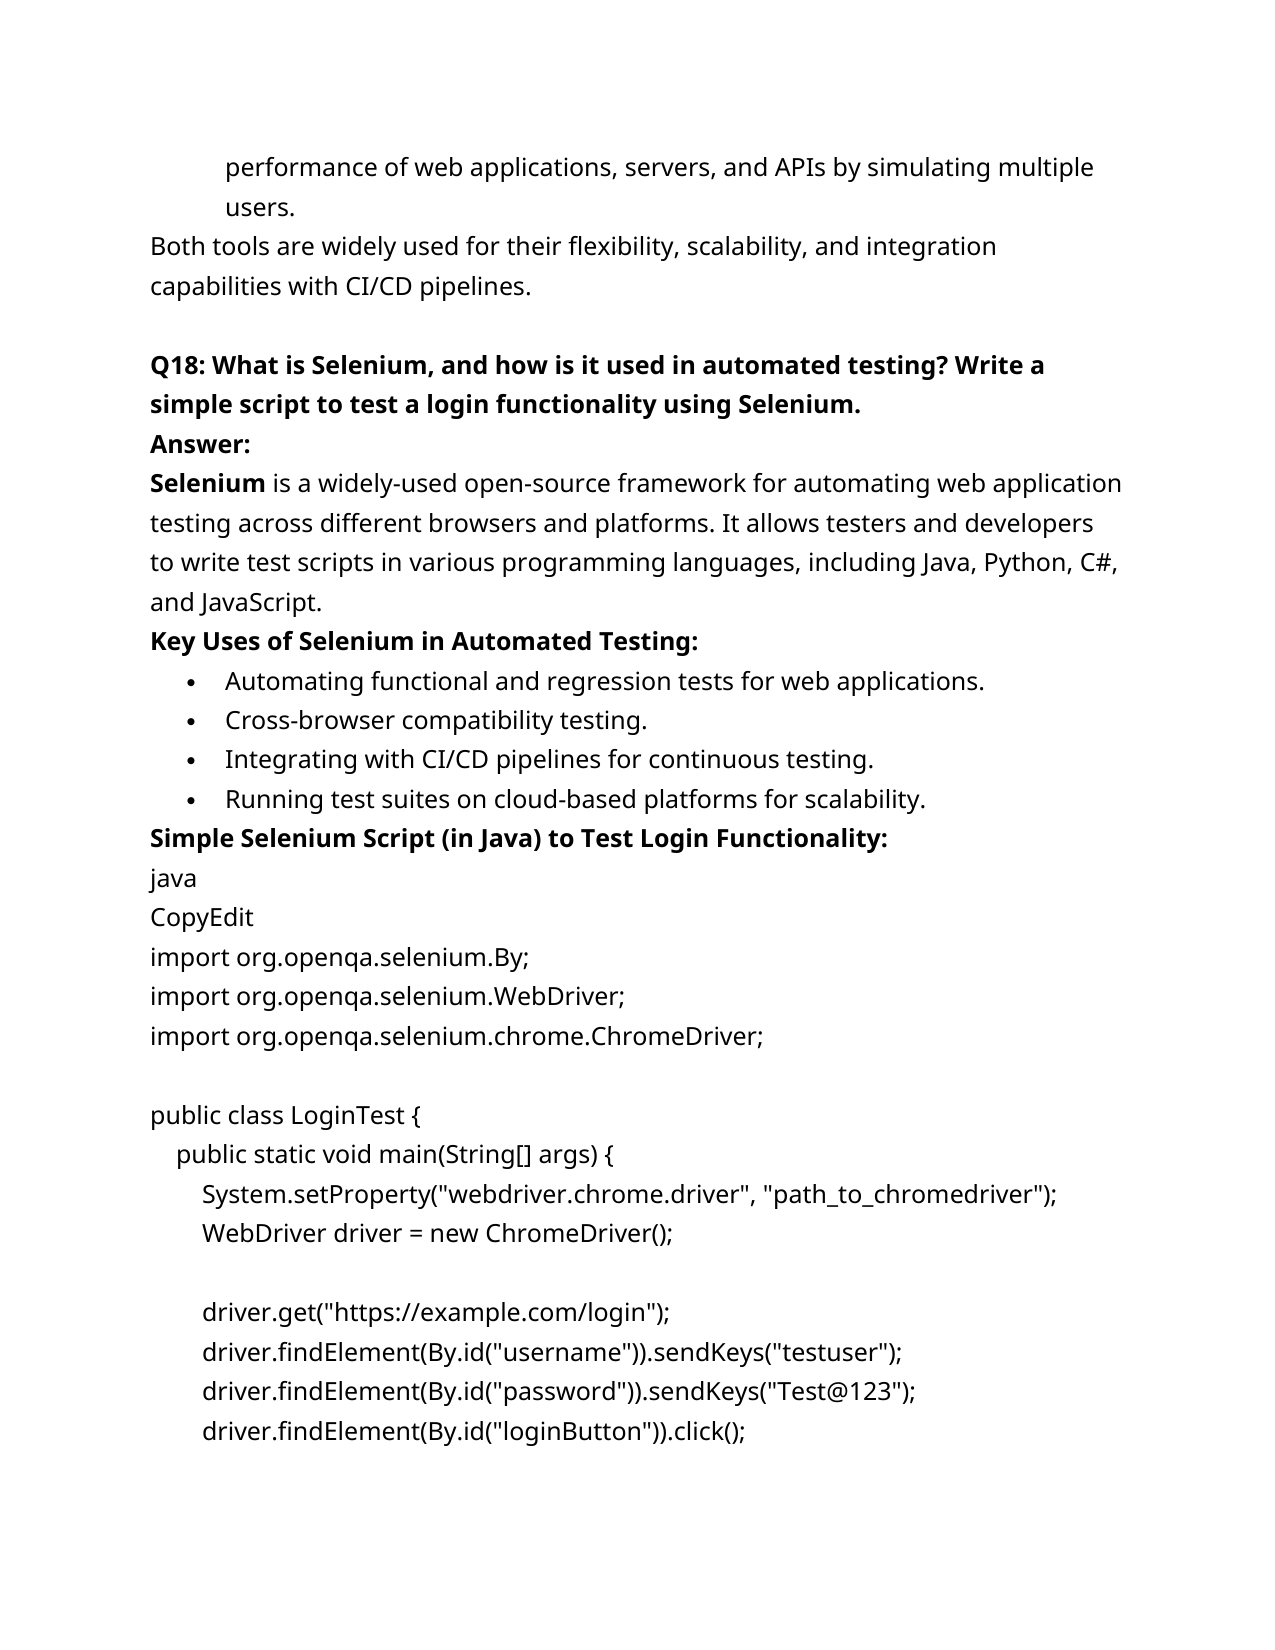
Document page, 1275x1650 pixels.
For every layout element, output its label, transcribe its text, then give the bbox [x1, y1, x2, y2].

text Both tools are widely used for their flexibility, scalability, and integration capabilities with CI/CD pipelines. [150, 229, 1125, 302]
text driver.get("https://example.com/login"); [150, 1295, 1125, 1329]
text driver.findElement(By.id("loginButton")).click(); [150, 1413, 1125, 1447]
text public class LoginTest { [150, 1097, 1125, 1132]
text java [150, 861, 1125, 895]
list Cross-browser compatibility testing. [187, 703, 1125, 737]
text public static void main(String[] args) { [150, 1137, 1125, 1171]
text import org.openqa.selenium.WebDriver; [150, 979, 1125, 1013]
list Integrating with CI/CD pipelines for continuous testing. [187, 742, 1125, 776]
text Answer: [150, 426, 1125, 460]
text Key Uses of Selenium in Automated Testing: [150, 624, 1125, 658]
text Selenium is a widely-used open-source framework for automating web application testing across different browsers and platforms. It allows testers and developers to write test scripts in various programming languages, including Java, Python, C#, and JavaScript. [150, 466, 1125, 618]
text Q18: What is Selenium, and how is it used in automated testing? Write a simple script to test a login functionality using Selenium. [150, 347, 1125, 421]
list Running test suites on cloud-based platforms for scalability. [187, 782, 1125, 816]
text Simple Selenium Script (in Java) to Test Login Functionality: [150, 821, 1125, 855]
list Automating functional and regression tests for web applications. [187, 663, 1125, 697]
text CopyEdit [150, 900, 1125, 934]
text driver.findElement(By.id("password")).sendKeys("Test@123"); [150, 1374, 1125, 1408]
text driver.findElement(By.id("username")).sendKeys("testuser"); [150, 1334, 1125, 1368]
text import org.openqa.selenium.chrome.ChromeDriver; [150, 1018, 1125, 1053]
text WebDriver driver = new ChromeDriver(); [150, 1216, 1125, 1250]
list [187, 150, 1125, 223]
text import org.openqa.selenium.By; [150, 939, 1125, 974]
text System.setProperty("webdriver.chrome.driver", "path_to_chromedriver"); [150, 1176, 1125, 1211]
